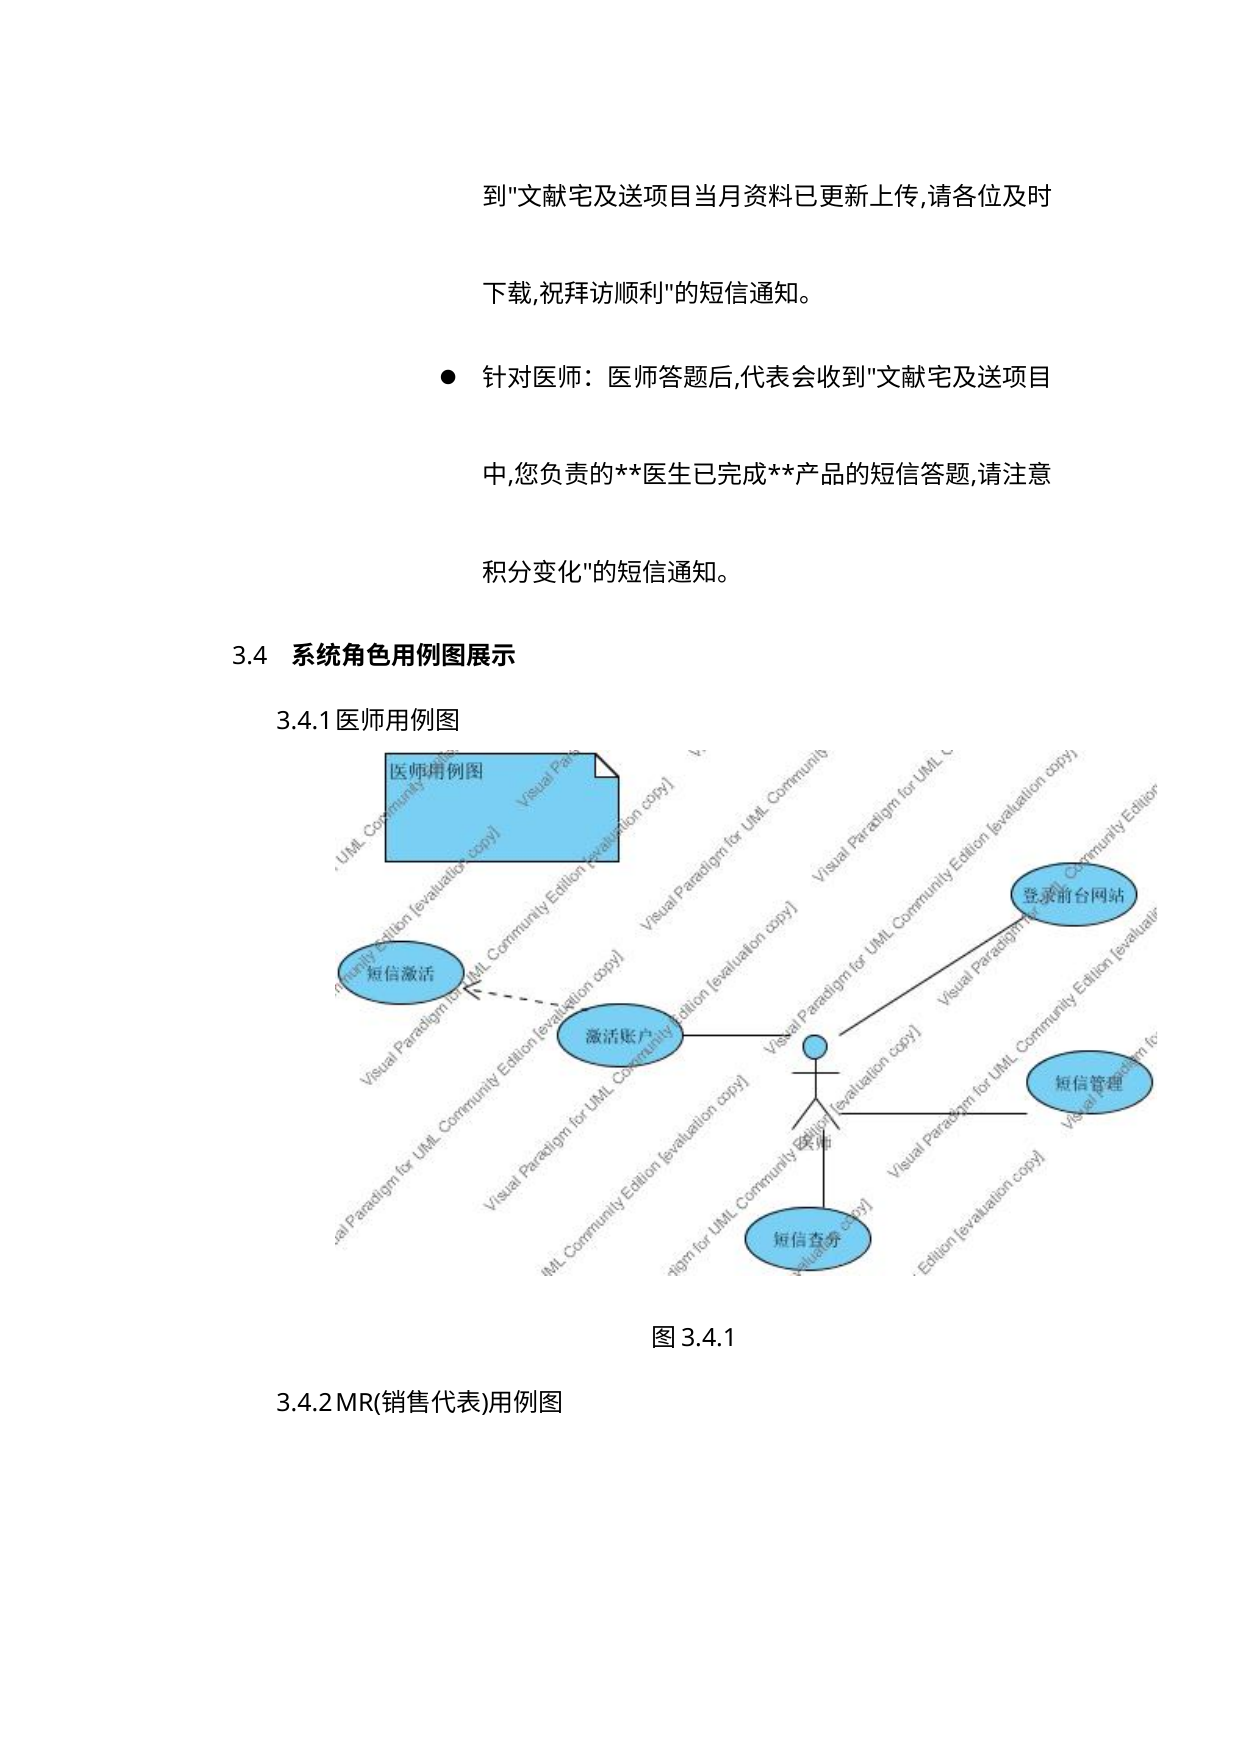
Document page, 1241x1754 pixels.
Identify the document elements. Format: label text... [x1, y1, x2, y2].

list 系统角色用例图展示 [232, 621, 1053, 686]
list 针对医师：医师答题后,代表会收到"文献宅及送项目中,您负责的**医生已完成**产品的短信答题,请注意积分变化"的短信通知。 [438, 343, 1053, 603]
list MR(销售代表)用例图 [276, 1368, 1053, 1433]
picture [335, 750, 1158, 1276]
list 图3.4.1 [335, 1303, 1053, 1368]
list 医师用例图 [276, 686, 1053, 751]
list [438, 162, 1053, 324]
